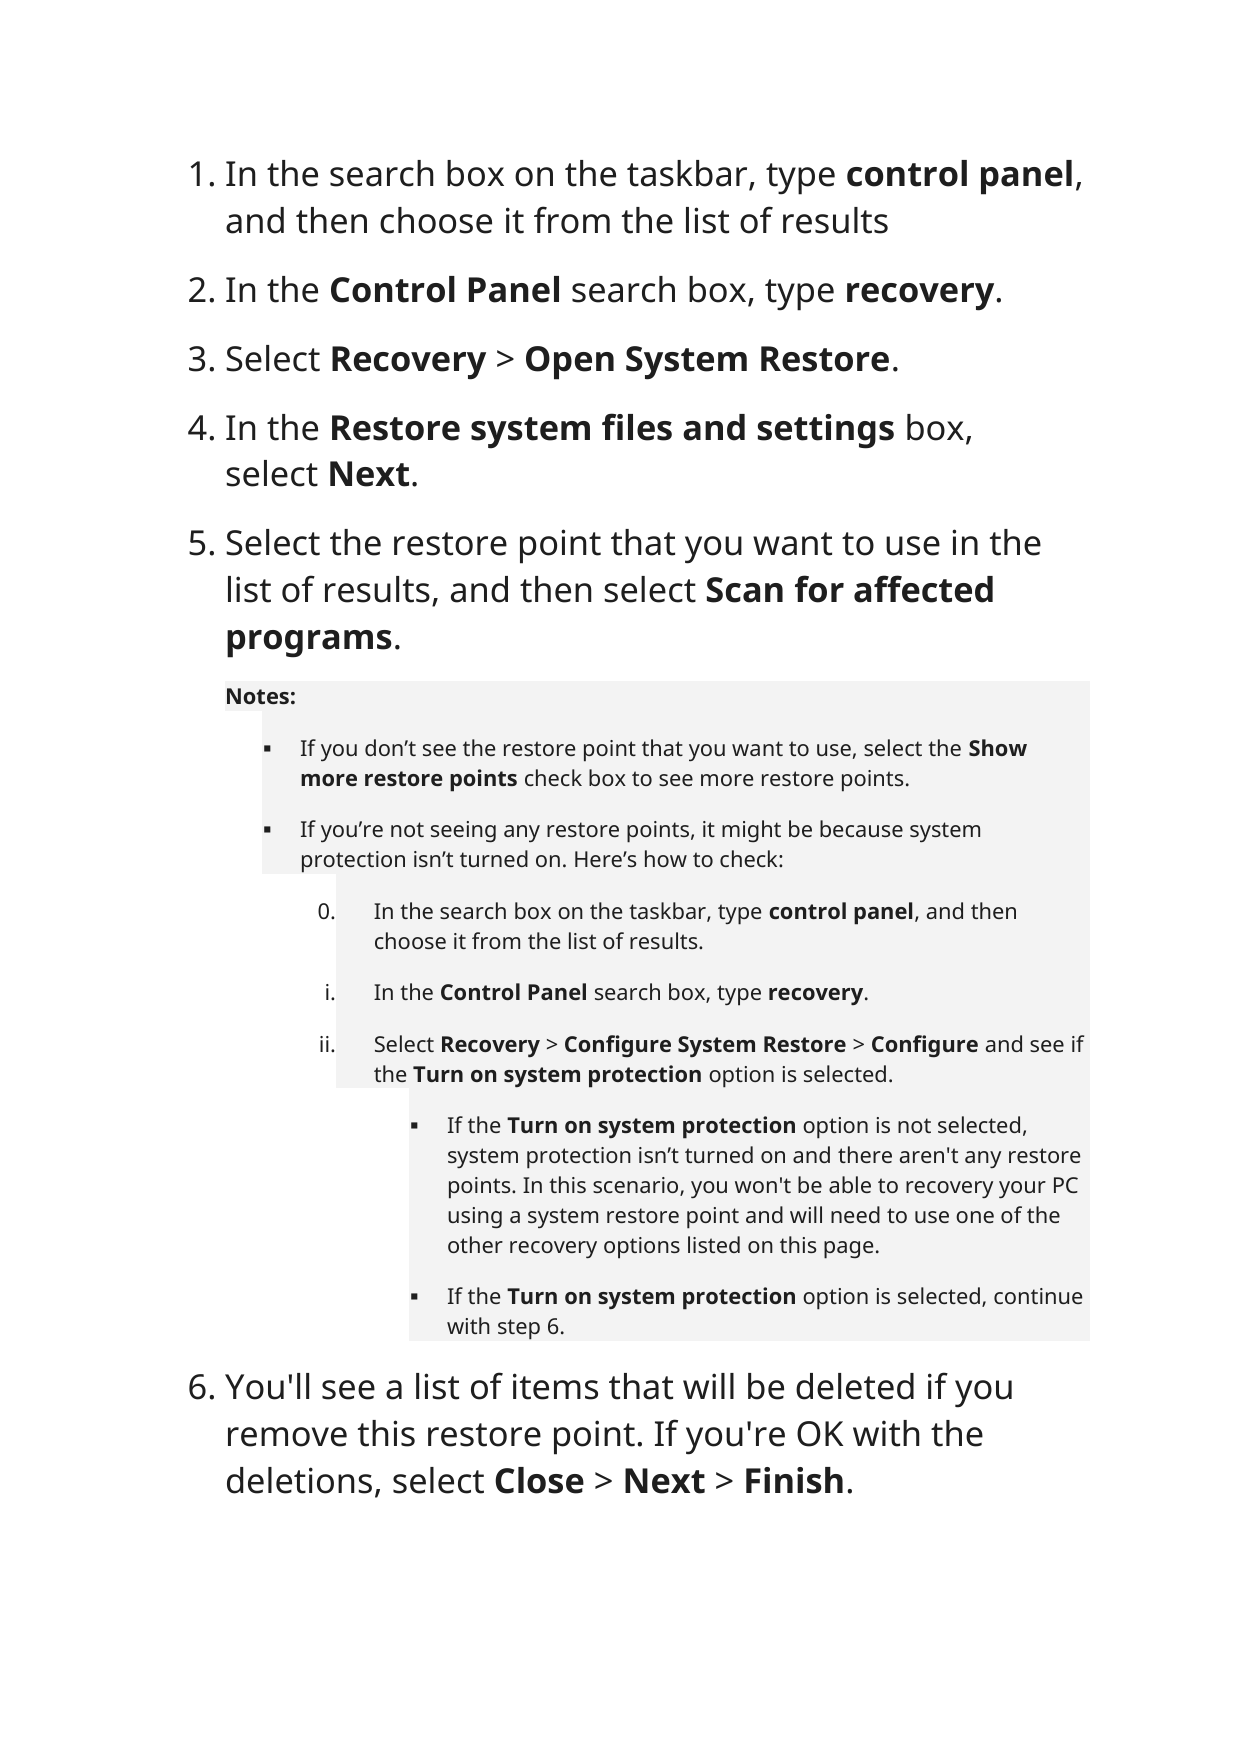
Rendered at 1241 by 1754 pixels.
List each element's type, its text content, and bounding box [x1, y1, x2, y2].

list In the Control Panel search box, type recovery. [187, 266, 1090, 312]
list Select Recovery > Open System Restore. [187, 334, 1090, 381]
list If you don’t see the restore point that you want to use, select the Show more restore points check box to see more restore points. [262, 733, 1090, 792]
list You'll see a list of items that will be deleted if you remove this restore point. If you're OK with the deletions, select Close > Next > Finish. [187, 1363, 1090, 1503]
list In the search box on the taskbar, type control panel, and then choose it from the list of results. [336, 896, 1090, 955]
list If the Turn on system protection option is selected, continue with step 6. [409, 1281, 1090, 1341]
list If you’re not seeing any restore points, it might be because system protection isn’t turned on. Here’s how to check: [262, 814, 1090, 874]
list Select Recovery > Configure System Restore > Configure and see if the Turn on system protection option is selected. [336, 1029, 1090, 1088]
list Select the restore point that you want to use in the list of results, and then select Scan for affected programs. [187, 519, 1090, 659]
list In the search box on the taskbar, type control panel, and then choose it from the list of results [187, 150, 1090, 244]
text Notes: [225, 681, 1090, 711]
list In the Control Panel search box, type recovery. [336, 977, 1090, 1007]
list If the Turn on system protection option is not selected, system protection isn’t turned on and there aren't any restore points. In this scenario, you won't be able to recovery your PC using a system restore point and will need to use one of the other recovery options listed on this page. [409, 1110, 1090, 1259]
list In the Restore system files and settings box, select Next. [187, 403, 1090, 497]
